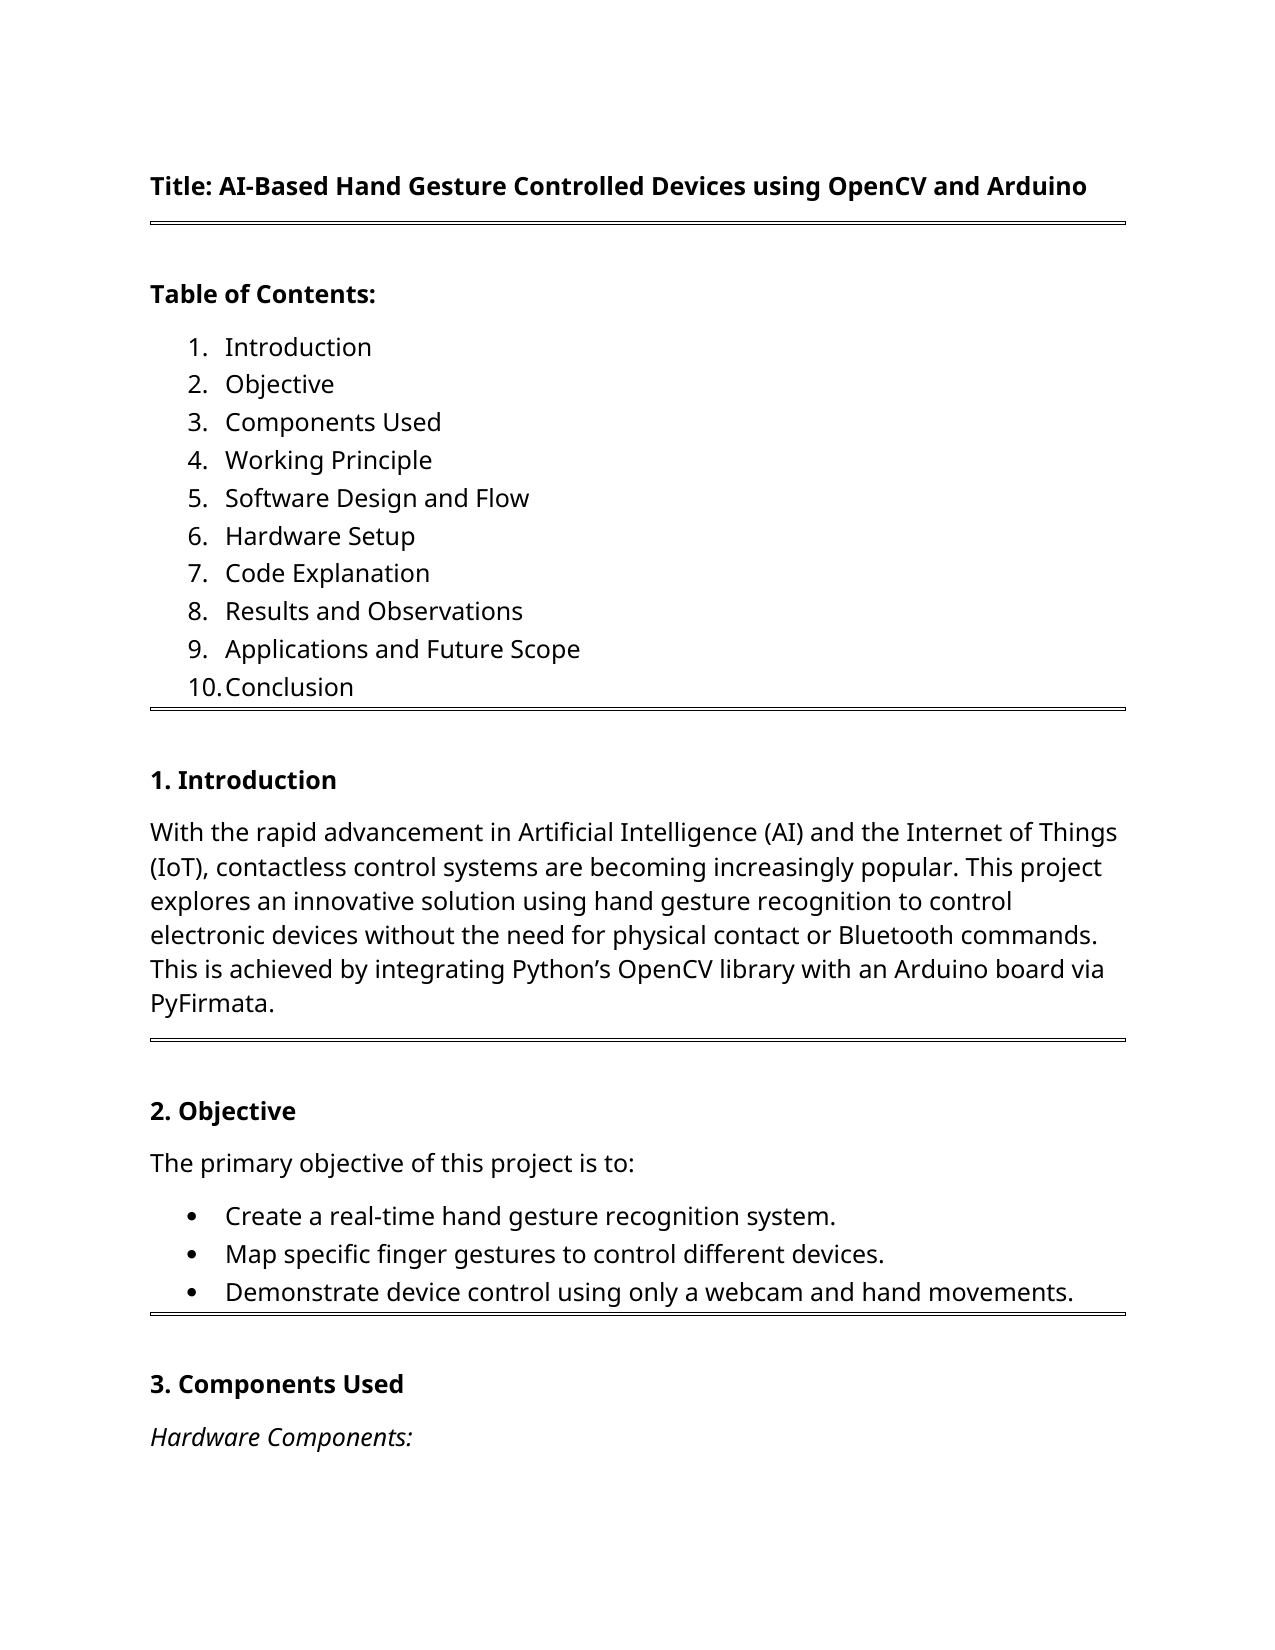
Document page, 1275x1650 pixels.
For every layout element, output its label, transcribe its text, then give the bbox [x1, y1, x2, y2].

list Map specific finger gestures to control different devices. [187, 1237, 1125, 1271]
text 1. Introduction [150, 762, 1125, 796]
list Components Used [187, 405, 1125, 439]
list Demonstrate device control using only a webcam and hand movements. [187, 1274, 1125, 1308]
list Software Design and Flow [187, 481, 1125, 514]
list Hardware Setup [187, 518, 1125, 552]
list Objective [187, 367, 1125, 401]
text The primary objective of this project is to: [150, 1146, 1125, 1180]
list Introduction [187, 329, 1125, 363]
list Conclusion [187, 669, 1125, 704]
text Title: AI-Based Hand Gesture Controlled Devices using OpenCV and Arduino [150, 169, 1125, 203]
list Results and Observations [187, 594, 1125, 628]
text With the rapid advancement in Artificial Intelligence (AI) and the Internet of Things (IoT), contactless control systems are becoming increasingly popular. This project explores an innovative solution using hand gesture recognition to control electronic devices without the need for physical contact or Bluetooth commands. This is achieved by integrating Python’s OpenCV library with an Arduino board via PyFirmata. [150, 815, 1125, 1019]
list Create a real-time hand gesture recognition system. [187, 1199, 1125, 1233]
text 2. Objective [150, 1093, 1125, 1127]
text Table of Contents: [150, 276, 1125, 311]
text Hardware Components: [150, 1420, 1125, 1454]
list Working Principle [187, 443, 1125, 477]
text 3. Components Used [150, 1367, 1125, 1401]
list Applications and Future Scope [187, 632, 1125, 666]
list Code Explanation [187, 556, 1125, 590]
